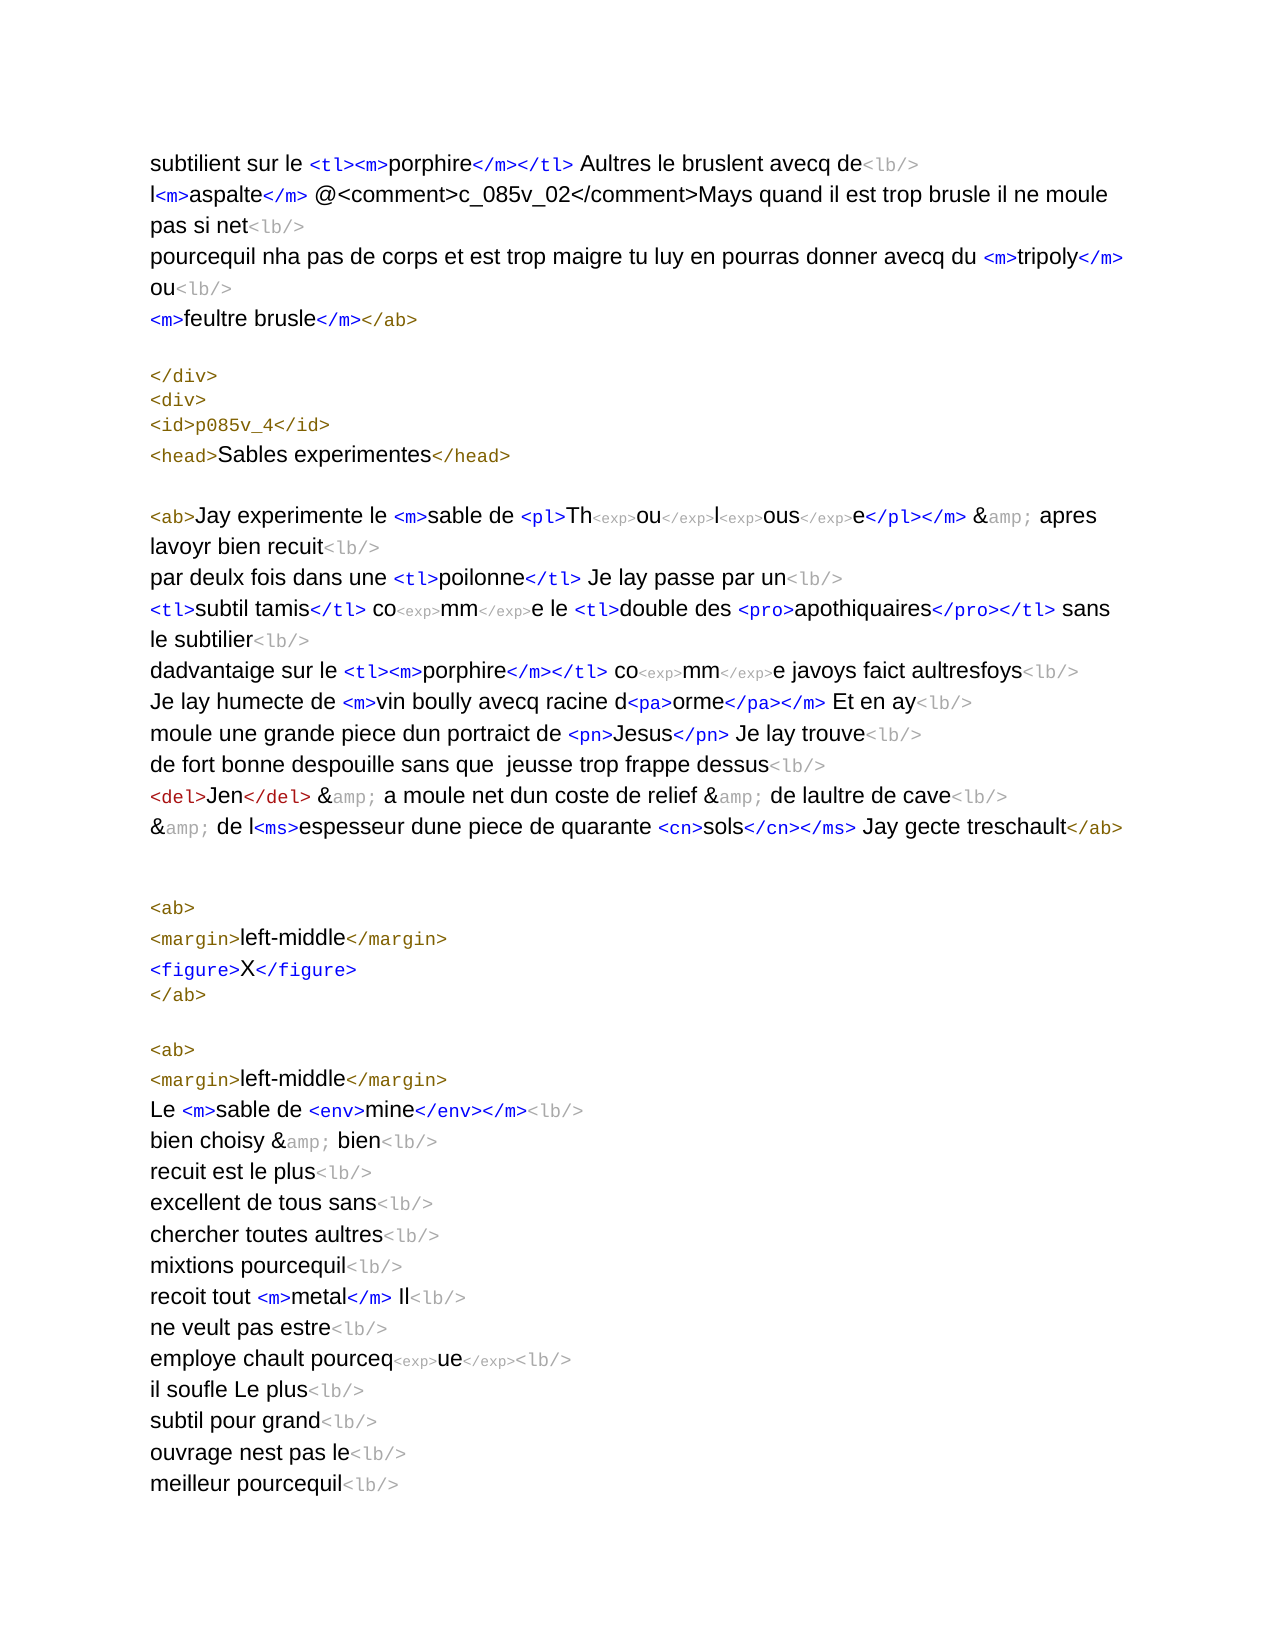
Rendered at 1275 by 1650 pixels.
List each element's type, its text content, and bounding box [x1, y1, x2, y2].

text moule une grande piece dun portraict de <pn>Jesus</pn> Je lay trouve<lb/> [150, 719, 1125, 747]
text il soufle Le plus<lb/> [150, 1376, 1125, 1403]
text <ab> [150, 1041, 1125, 1062]
text ne veult pas estre<lb/> [150, 1314, 1125, 1341]
text subtilient sur le <tl><m>porphire</m></tl> Aultres le bruslent avecq de<lb/> [150, 150, 1125, 177]
text subtil pour grand<lb/> [150, 1407, 1125, 1434]
text Je lay humecte de <m>vin boully avecq racine d<pa>orme</pa></m> Et en ay<lb/> [150, 688, 1125, 715]
text <figure>X</figure> [150, 955, 1125, 982]
text <ab> <margin>left-middle</margin> [150, 899, 1125, 951]
text ouvrage nest pas le<lb/> [150, 1438, 1125, 1466]
text par deulx fois dans une <tl>poilonne</tl> Je lay passe par un<lb/> [150, 564, 1125, 591]
text <margin>left-middle</margin> Le <m>sable de <env>mine</env></m><lb/> [150, 1065, 1125, 1123]
text </ab> [150, 986, 1125, 1007]
text <tl>subtil tamis</tl> co<exp>mm</exp>e le <tl>double des <pro>apothiquaires</pro></tl> sans le subtilier<lb/> [150, 595, 1125, 653]
text recuit est le plus<lb/> [150, 1158, 1125, 1185]
text l<m>aspalte</m> @<comment>c_085v_02</comment>Mays quand il est trop brusle il ne moule pas si net<lb/> [150, 181, 1125, 239]
text recoit tout <m>metal</m> Il<lb/> [150, 1283, 1125, 1310]
text excellent de tous sans<lb/> [150, 1189, 1125, 1216]
text employe chault pourceq<exp>ue</exp><lb/> [150, 1345, 1125, 1372]
text mixtions pourcequil<lb/> [150, 1252, 1125, 1279]
text &amp; de l<ms>espesseur dune piece de quarante <cn>sols</cn></ms> Jay gecte treschault</ab> [150, 813, 1125, 840]
text pourcequil nha pas de corps et est trop maigre tu luy en pourras donner avecq du <m>tripoly</m> ou<lb/> [150, 243, 1125, 301]
text chercher toutes aultres<lb/> [150, 1221, 1125, 1248]
text <m>feultre brusle</m></ab> [150, 305, 1125, 332]
text <ab>Jay experimente le <m>sable de <pl>Th<exp>ou</exp>l<exp>ous</exp>e</pl></m> &amp; apres lavoyr bien recuit<lb/> [150, 502, 1125, 560]
text meilleur pourcequil<lb/> [150, 1470, 1125, 1497]
text </div> <div> <id>p085v_4</id> <head>Sables experimentes</head> [150, 367, 1125, 468]
text dadvantaige sur le <tl><m>porphire</m></tl> co<exp>mm</exp>e javoys faict aultresfoys<lb/> [150, 657, 1125, 684]
text <del>Jen</del> &amp; a moule net dun coste de relief &amp; de laultre de cave<lb/> [150, 782, 1125, 809]
text bien choisy &amp; bien<lb/> [150, 1127, 1125, 1154]
text de fort bonne despouille sans que jeusse trop frappe dessus<lb/> [150, 751, 1125, 778]
